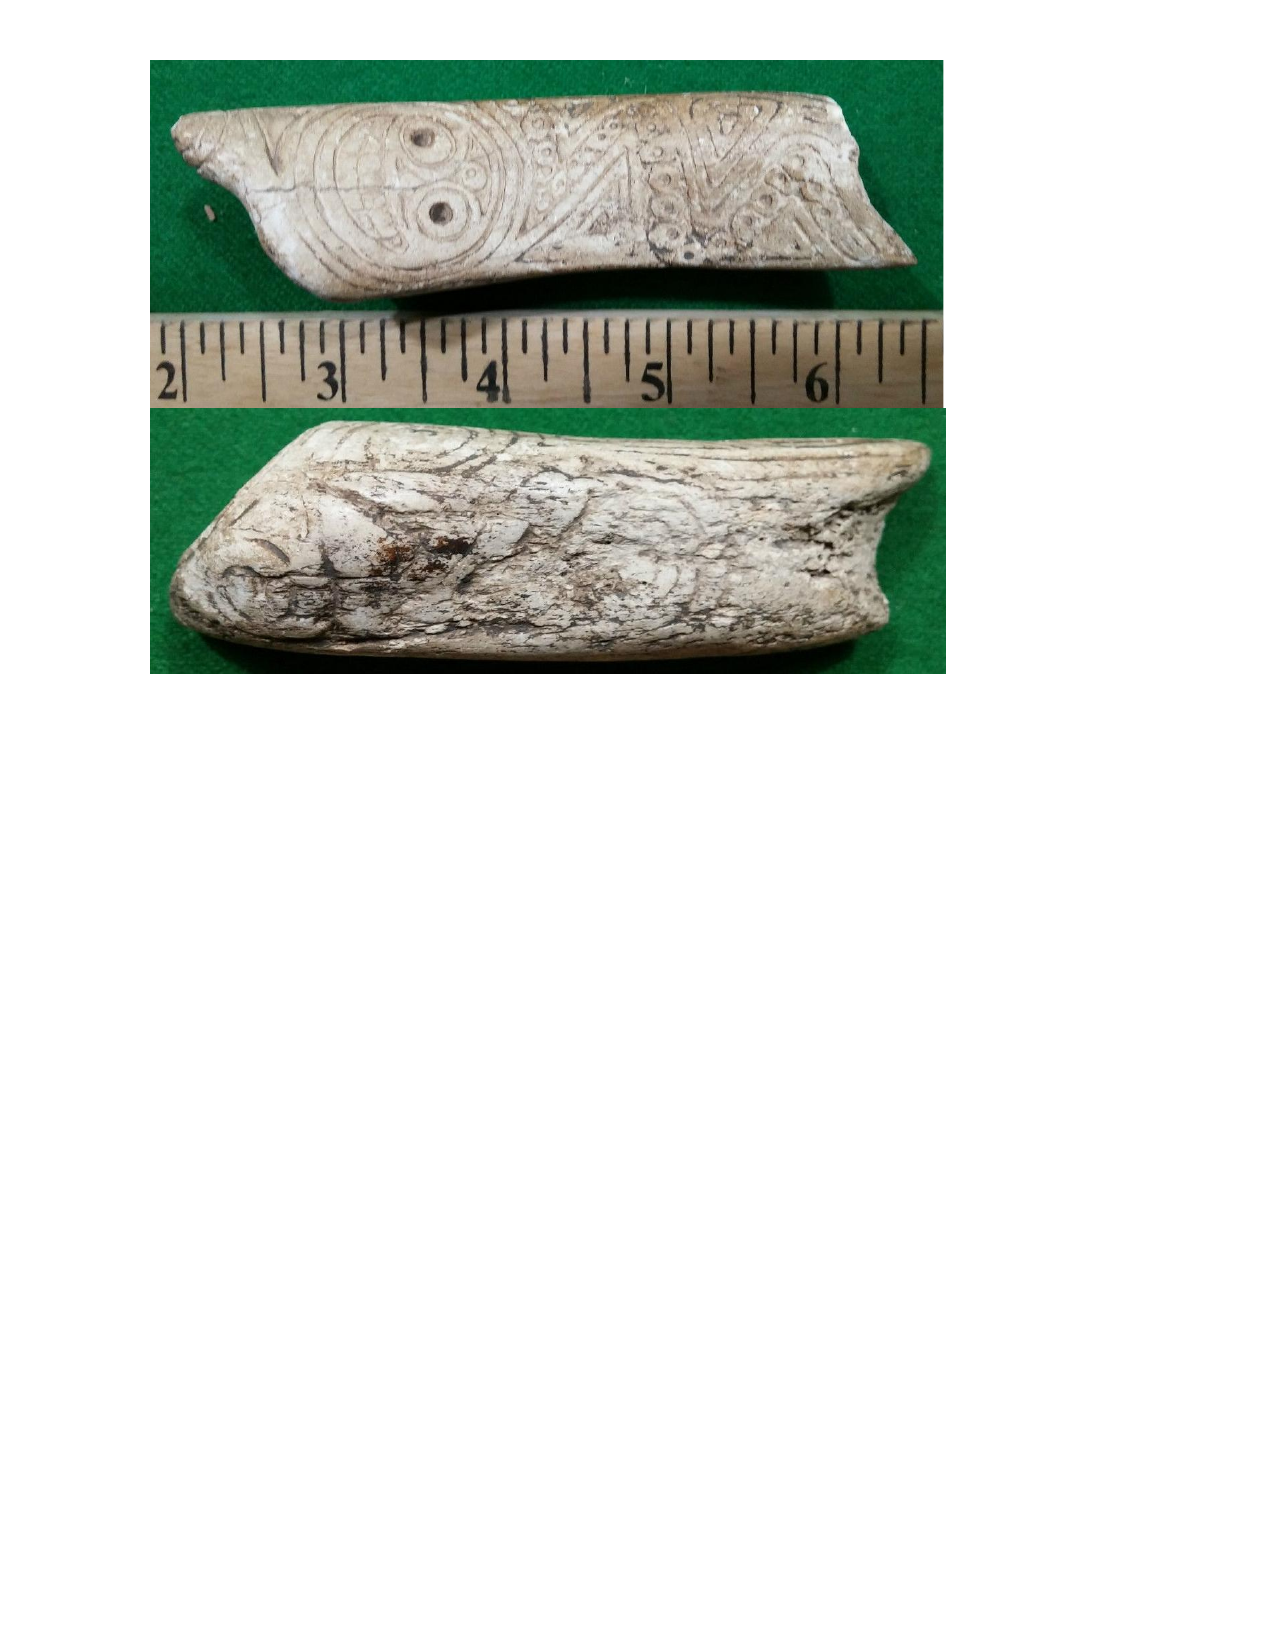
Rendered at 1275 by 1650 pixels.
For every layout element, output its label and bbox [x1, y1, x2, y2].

picture [150, 60, 946, 674]
